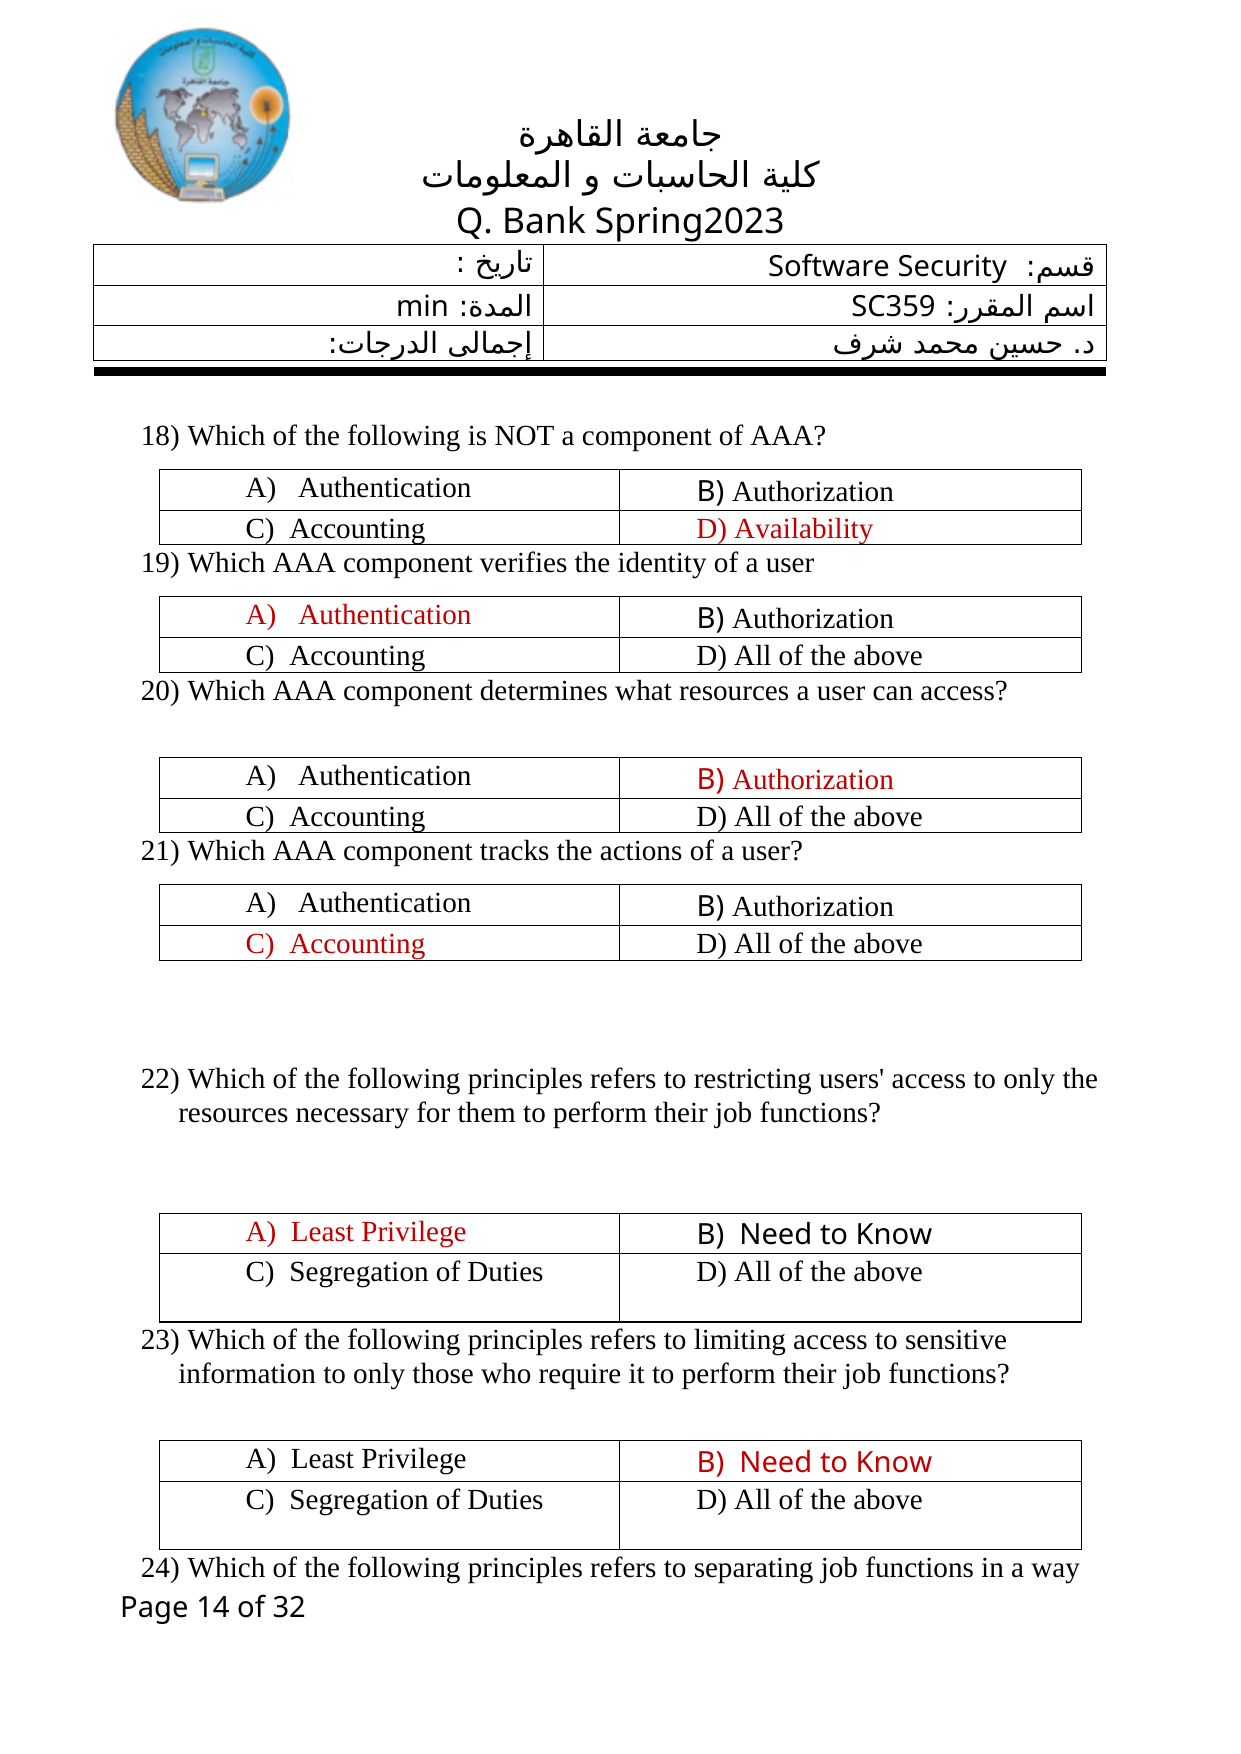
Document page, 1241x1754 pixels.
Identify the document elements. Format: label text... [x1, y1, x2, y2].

table_header B) Need to Know [620, 1441, 1081, 1481]
table_cell C) Segregation of Duties [160, 1254, 619, 1321]
table_cell D) All of the above [620, 926, 1081, 959]
table_cell C) Accounting [160, 799, 619, 832]
list Which of the following principles refers to limiting access to sensitive information to only those who require it to perform their job functions? [141, 1235, 1128, 1423]
list Which of the following principles refers to restricting users' access to only the resources necessary for them to perform their job functions? [141, 1061, 1128, 1162]
table_header A) Authentication [160, 597, 619, 637]
table_cell C) Segregation of Duties [160, 1482, 619, 1549]
table_cell D) All of the above [620, 1482, 1081, 1549]
table_cell C) Accounting [160, 511, 619, 544]
list Which AAA component tracks the actions of a user? [141, 807, 1128, 867]
table_header A) Least Privilege [160, 1441, 619, 1481]
table_header A) Authentication [160, 885, 619, 925]
table_cell C) Accounting [160, 926, 619, 959]
table_header B) Authorization [620, 758, 1081, 798]
table_header B) Authorization [620, 885, 1081, 925]
list Which AAA component determines what resources a user can access? [141, 646, 1128, 740]
table_cell C) Accounting [160, 638, 619, 672]
list Which of the following is NOT a component of AAA? [141, 418, 1128, 452]
table_header A) Authentication [160, 470, 619, 510]
table_header B) Authorization [620, 470, 1081, 510]
table_header A) Authentication [160, 758, 619, 798]
table_cell D) All of the above [620, 799, 1081, 832]
table_cell D) All of the above [620, 638, 1081, 672]
picture [111, 23, 297, 207]
table_cell D) Availability [620, 511, 1081, 544]
table_header B) Need to Know [620, 1214, 1081, 1253]
table_header B) Authorization [620, 597, 1081, 637]
table_header A) Least Privilege [160, 1214, 619, 1253]
table_cell D) All of the above [620, 1254, 1081, 1321]
list Which AAA component verifies the identity of a user [141, 485, 1128, 579]
